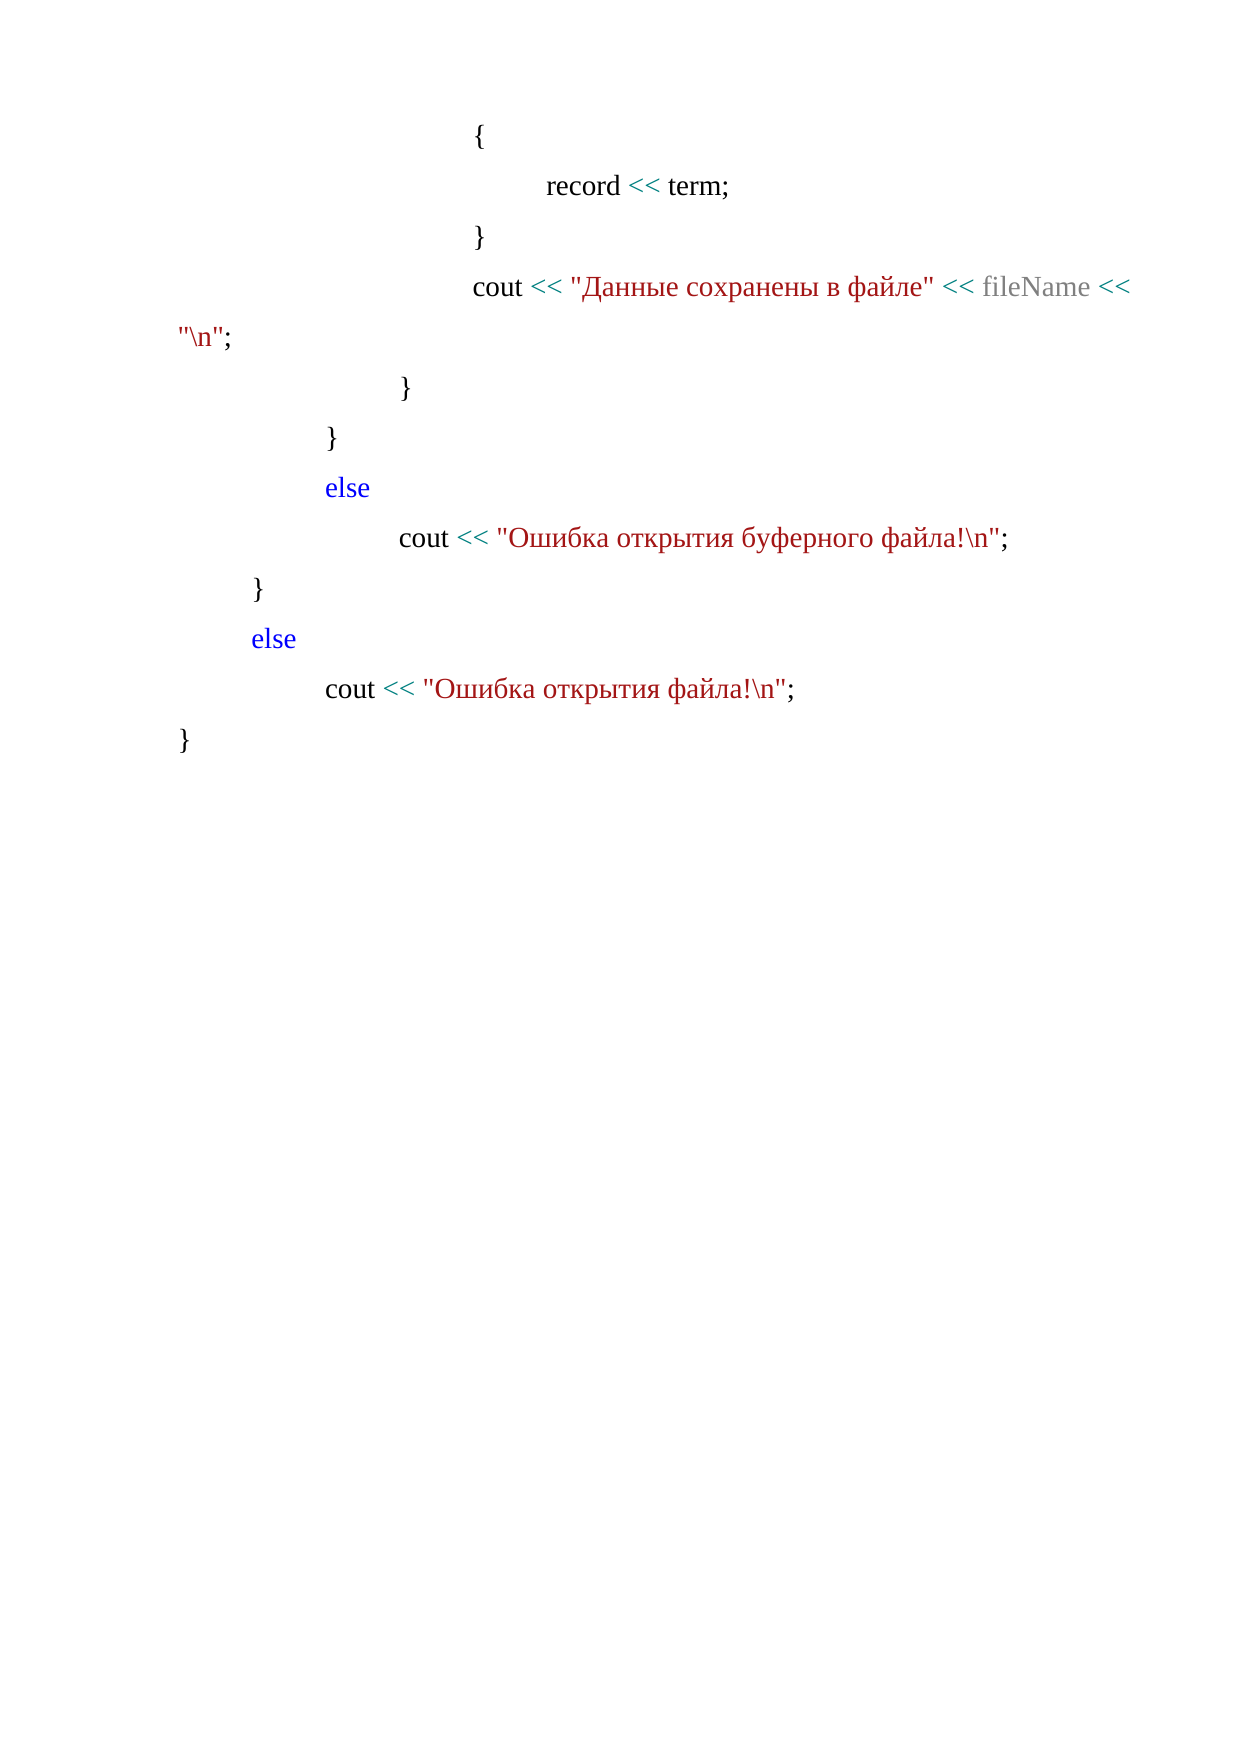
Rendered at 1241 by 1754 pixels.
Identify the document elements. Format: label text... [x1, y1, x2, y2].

text { [177, 118, 1152, 152]
text record << term; [177, 168, 1152, 202]
text } [177, 722, 1152, 755]
text else [177, 470, 1152, 504]
text } [177, 370, 1152, 403]
text cout << "Ошибка открытия буферного файла!\n"; [177, 521, 1152, 554]
text } [177, 571, 1152, 604]
text else [177, 621, 1152, 655]
text } [177, 219, 1152, 252]
text } [177, 420, 1152, 453]
text cout << "Данные сохранены в файле" << fileName << "\n"; [177, 269, 1152, 353]
text cout << "Ошибка открытия файла!\n"; [177, 672, 1152, 705]
